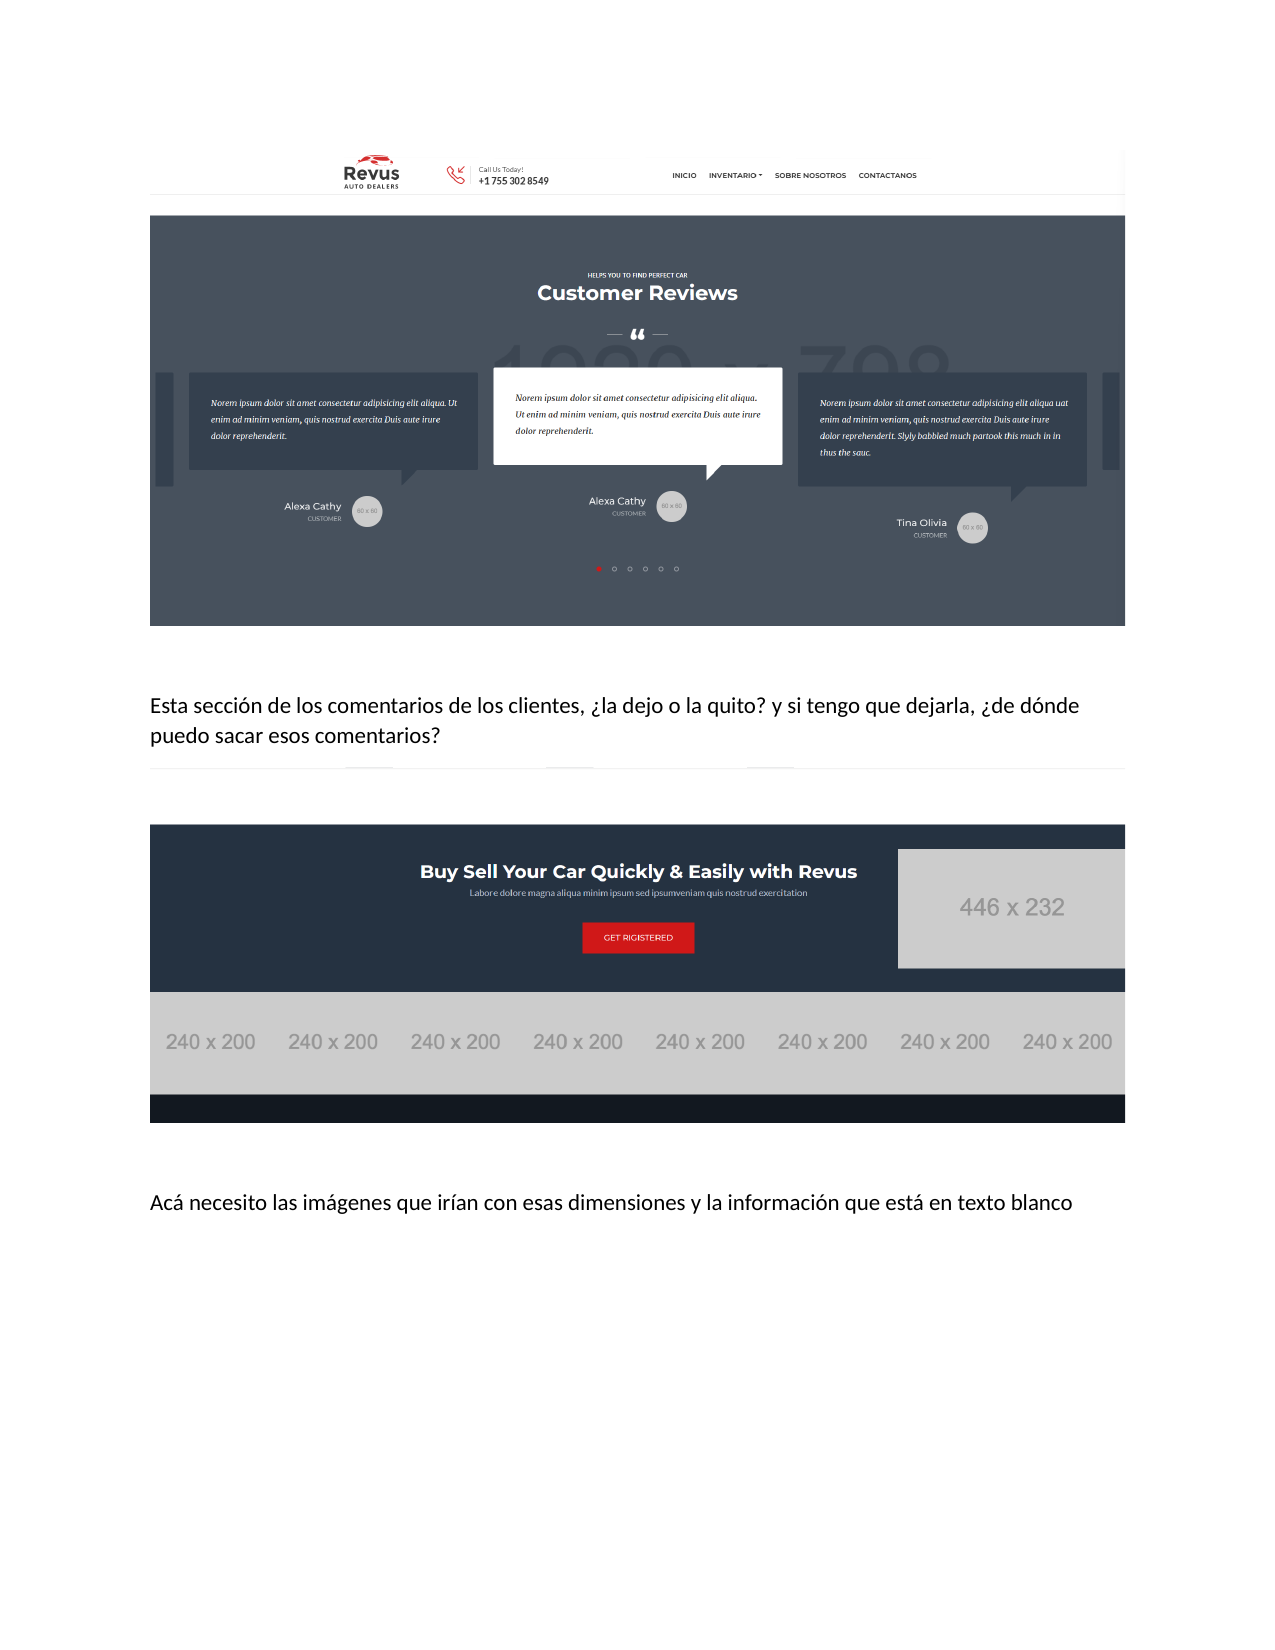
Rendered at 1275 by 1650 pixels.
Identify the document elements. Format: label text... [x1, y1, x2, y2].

text Acá necesito las imágenes que irían con esas dimensiones y la información que está en texto blanco [150, 1188, 1125, 1216]
picture [150, 767, 1125, 1123]
text Esta sección de los comentarios de los clientes, ¿la dejo o la quito? y si tengo que dejarla, ¿de dónde puedo sacar esos comentarios? [150, 691, 1125, 749]
picture [150, 150, 1125, 626]
